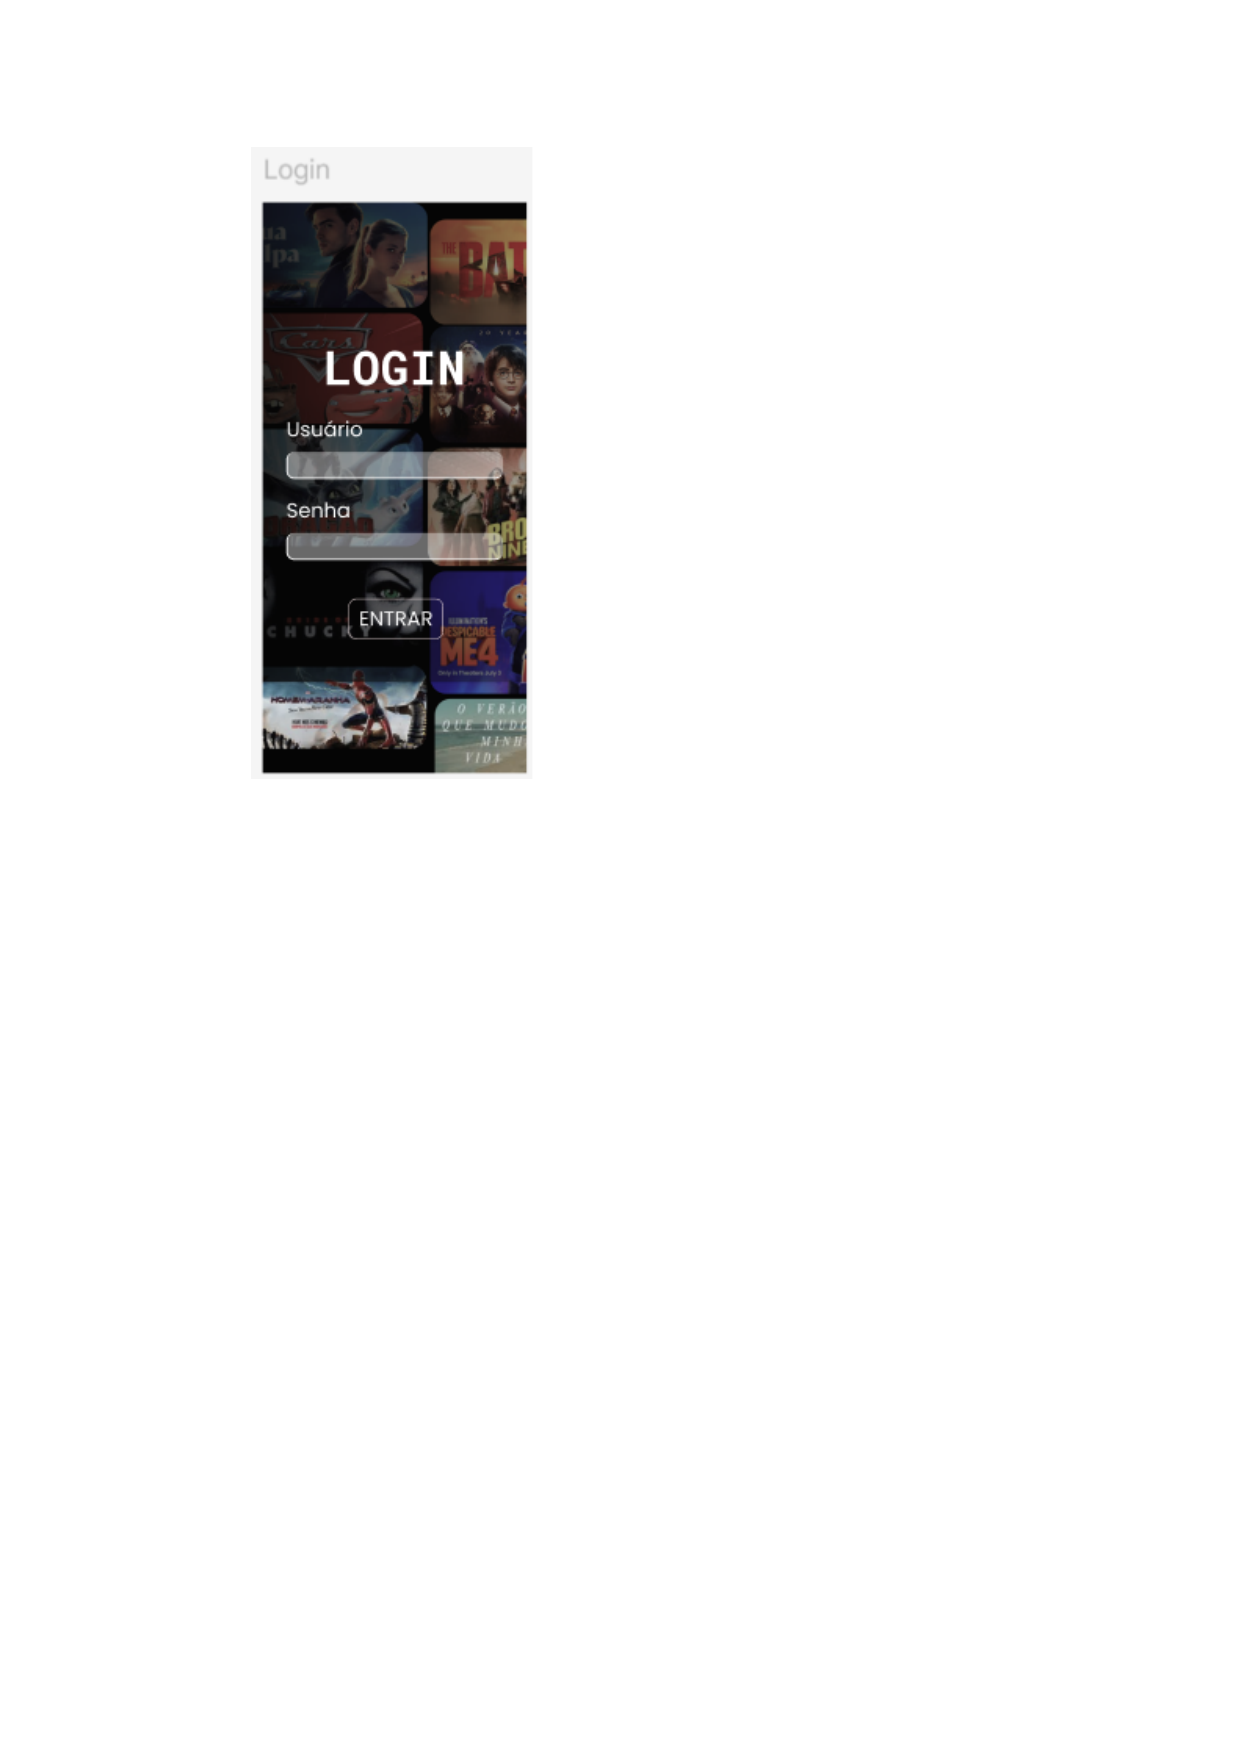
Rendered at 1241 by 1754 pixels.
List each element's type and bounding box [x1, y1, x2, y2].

picture [251, 147, 533, 779]
